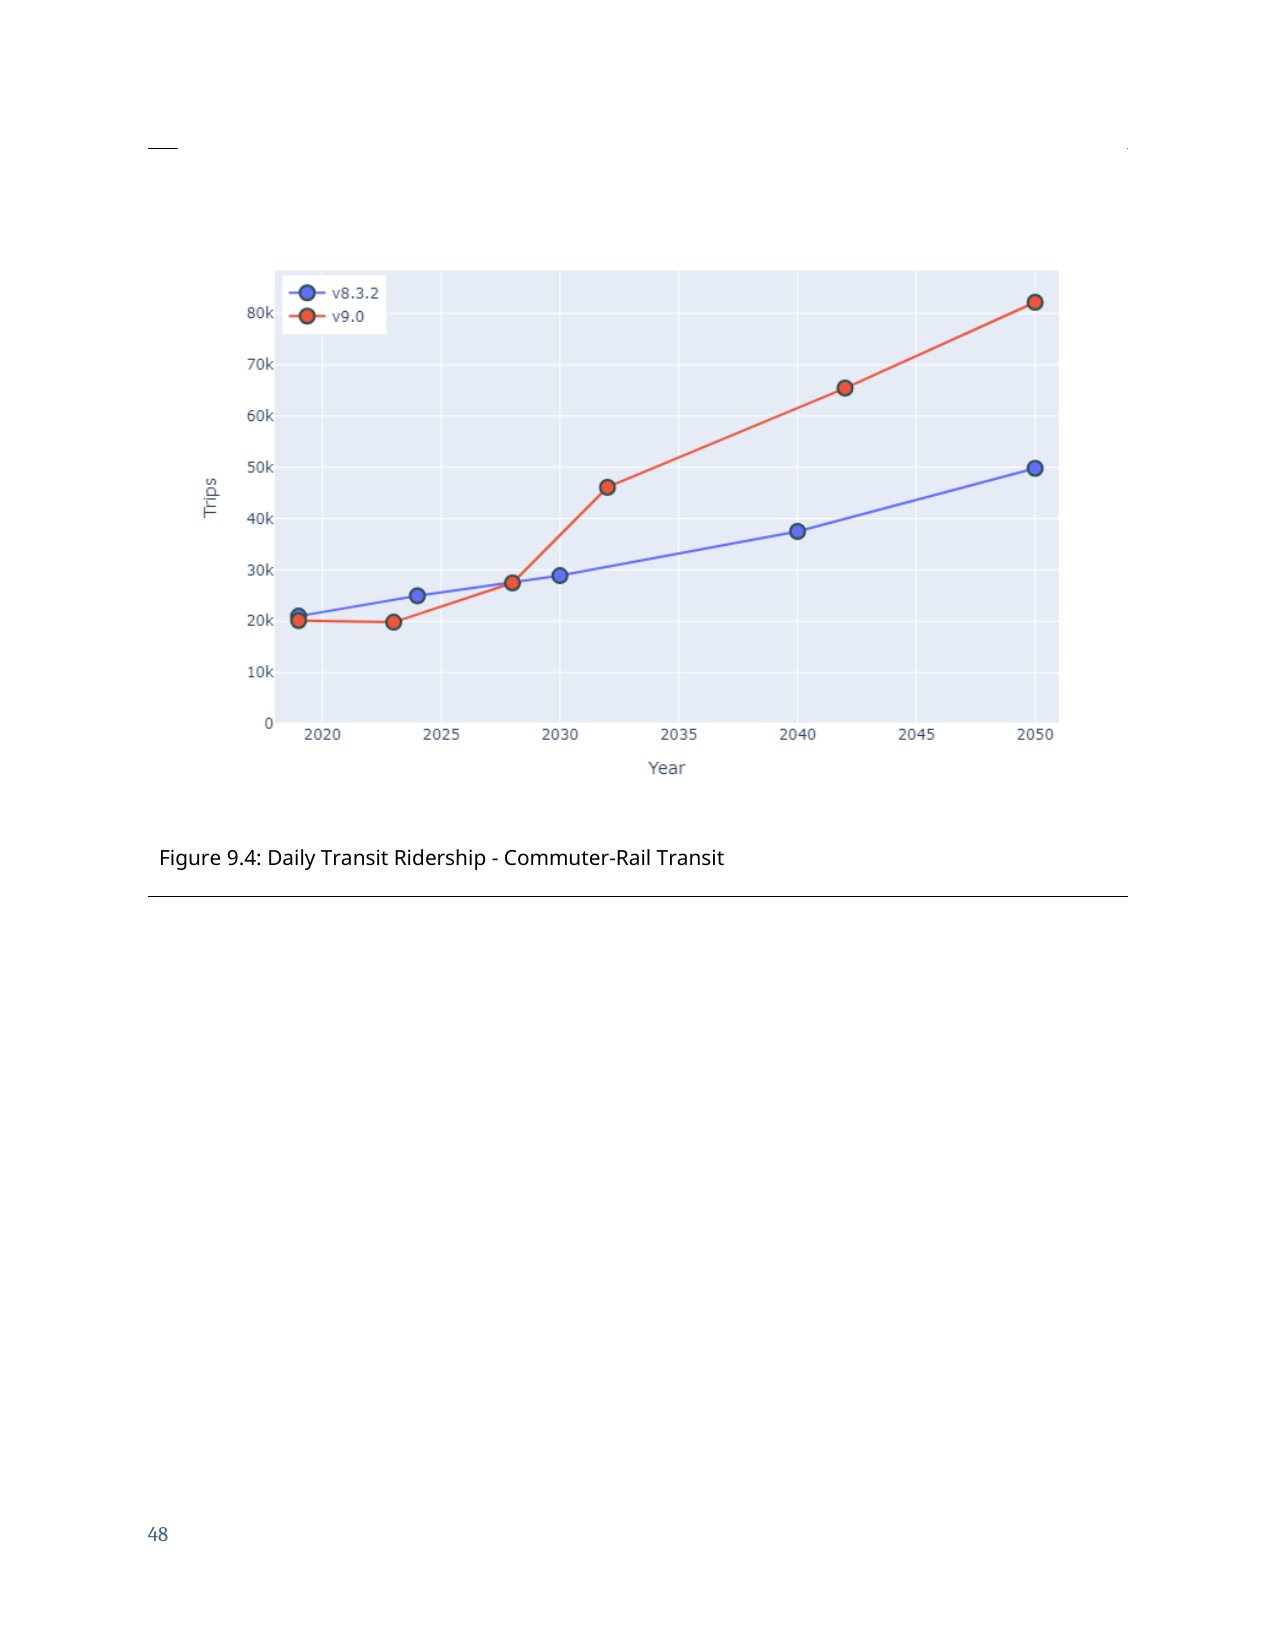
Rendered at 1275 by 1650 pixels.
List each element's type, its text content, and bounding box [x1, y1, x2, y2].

picture [177, 148, 1128, 822]
table_header Figure 9.4: Daily Transit Ridership - Commuter-Rail Transit [148, 149, 1127, 896]
